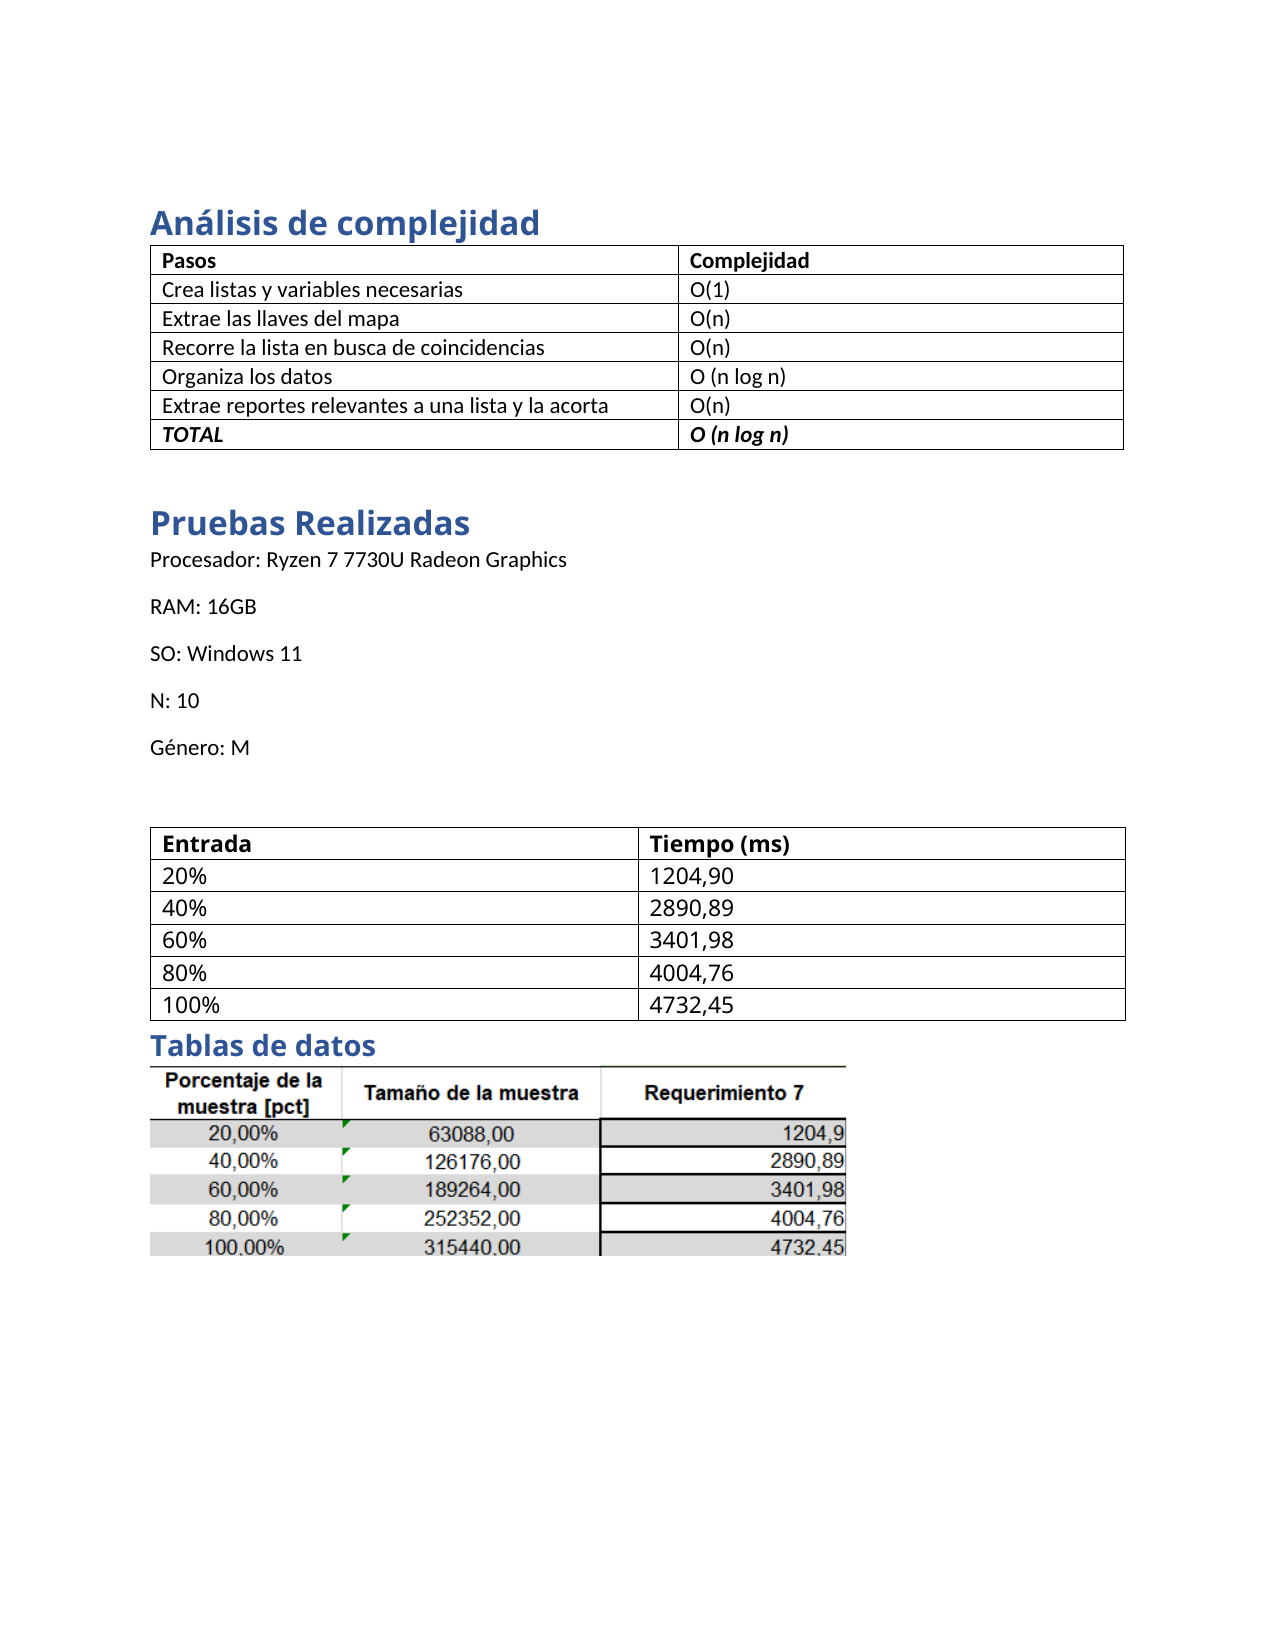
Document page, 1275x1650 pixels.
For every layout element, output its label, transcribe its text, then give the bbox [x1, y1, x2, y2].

table_cell O(1) [679, 275, 1123, 303]
table_cell 20% [151, 860, 638, 891]
table_cell O(n) [679, 304, 1123, 332]
subtitle Pruebas Realizadas [150, 500, 1125, 545]
table_cell O(n) [679, 391, 1123, 419]
table_cell O(n) [679, 333, 1123, 361]
text N: 10 [150, 686, 1125, 714]
table_header Entrada [151, 828, 638, 859]
text SO: Windows 11 [150, 639, 1125, 667]
table_cell 60% [151, 925, 638, 956]
table_cell 80% [151, 957, 638, 988]
table_cell 40% [151, 892, 638, 923]
table_cell 1204,90 [639, 860, 1125, 891]
table_cell Recorre la lista en busca de coincidencias [151, 333, 678, 361]
table_cell O (n log n) [679, 420, 1123, 448]
table_cell 3401,98 [639, 925, 1125, 956]
picture [150, 1065, 847, 1256]
table_cell 100% [151, 989, 638, 1020]
table_cell TOTAL [151, 420, 678, 448]
table_cell Crea listas y variables necesarias [151, 275, 678, 303]
table_header Pasos [151, 246, 678, 274]
text RAM: 16GB [150, 592, 1125, 620]
subtitle Análisis de complejidad [150, 199, 1125, 245]
text Procesador: Ryzen 7 7730U Radeon Graphics [150, 545, 1125, 573]
table_cell Organiza los datos [151, 362, 678, 390]
table_header Tiempo (ms) [639, 828, 1125, 859]
table_cell 4732,45 [639, 989, 1125, 1020]
table_cell 2890,89 [639, 892, 1125, 923]
table_header Complejidad [679, 246, 1123, 274]
table_cell 4004,76 [639, 957, 1125, 988]
table_cell O (n log n) [679, 362, 1123, 390]
table_cell Extrae reportes relevantes a una lista y la acorta [151, 391, 678, 419]
text Género: M [150, 733, 1125, 761]
subtitle Tablas de datos [150, 1026, 1125, 1065]
table_cell Extrae las llaves del mapa [151, 304, 678, 332]
